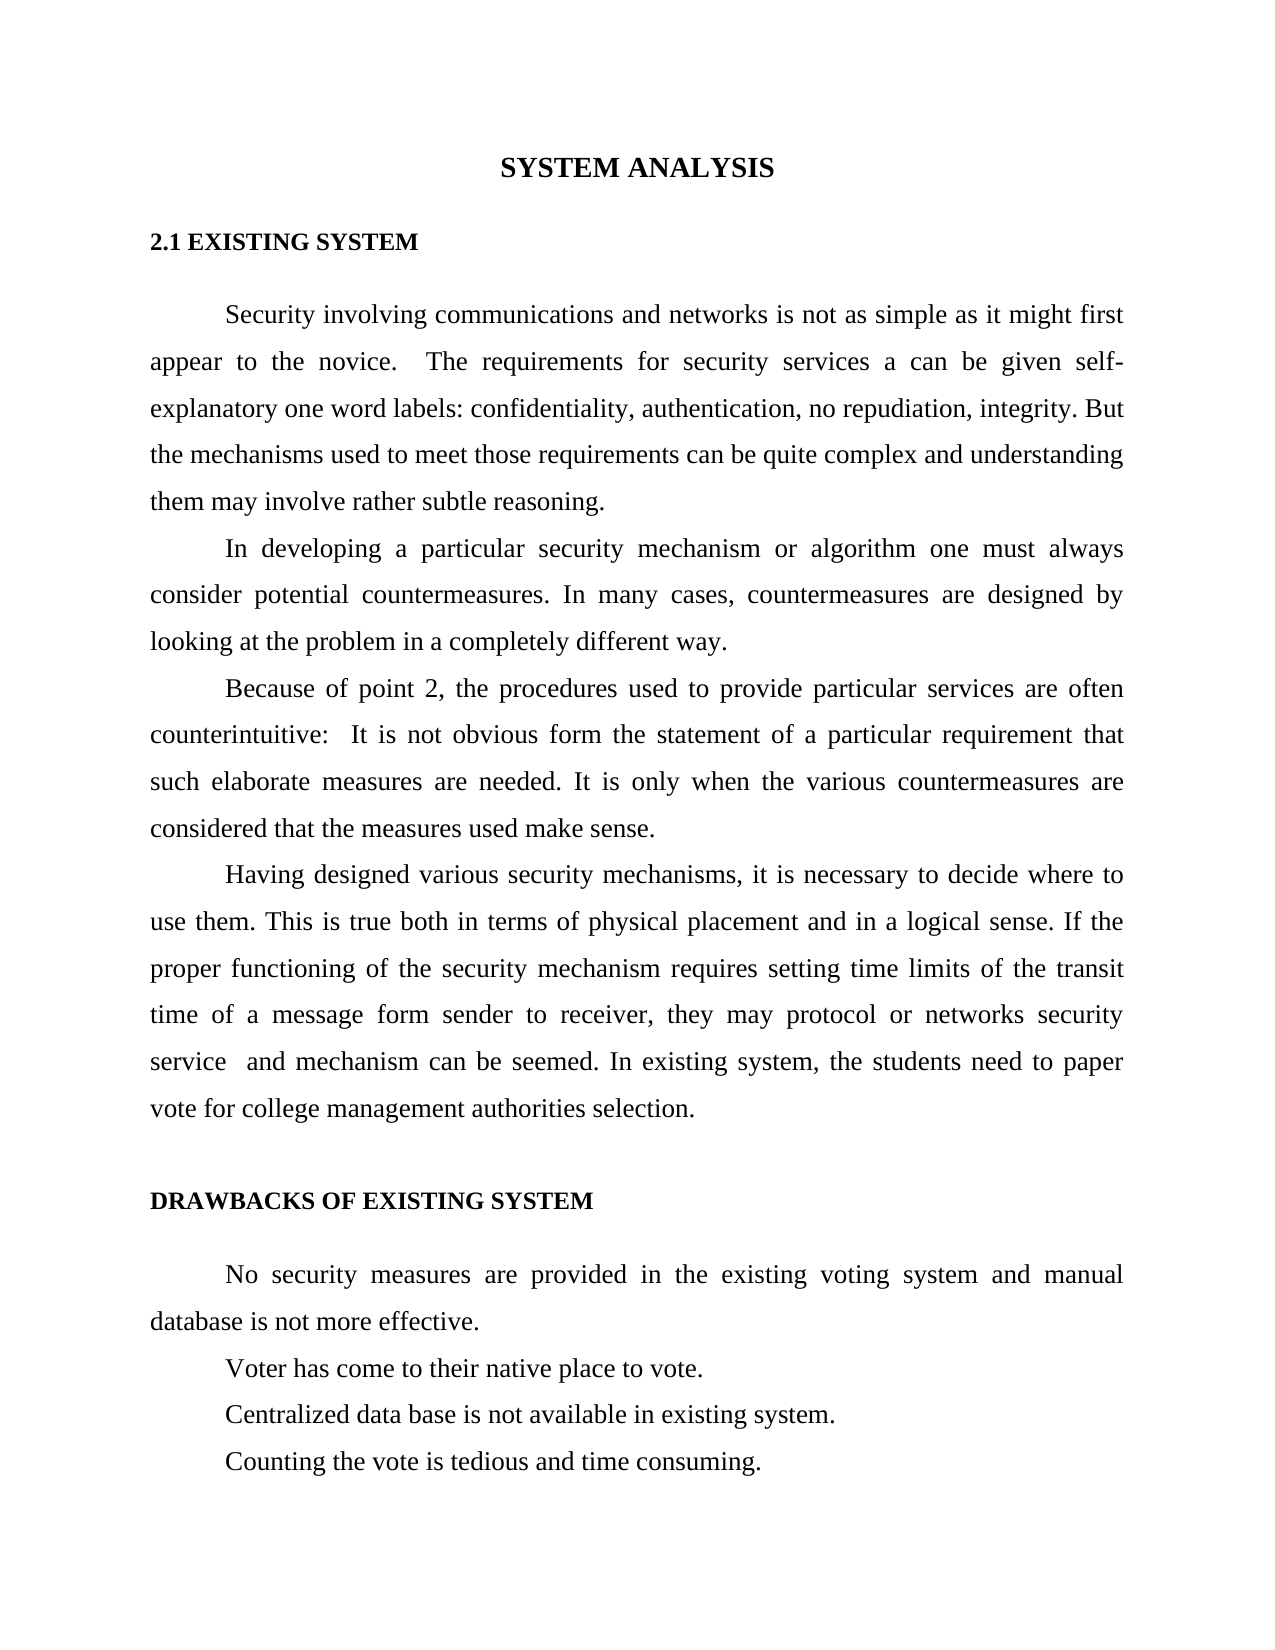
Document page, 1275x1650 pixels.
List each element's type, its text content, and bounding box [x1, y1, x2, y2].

text In developing a particular security mechanism or algorithm one must always consider potential countermeasures. In many cases, countermeasures are designed by looking at the problem in a completely different way. [150, 532, 1125, 656]
text Security involving communications and networks is not as simple as it might first appear to the novice. The requirements for security services a can be given self-explanatory one word labels: confidentiality, authentication, no repudiation, integrity. But the mechanisms used to meet those requirements can be quite complex and understanding them may involve rather subtle reasoning. [150, 298, 1125, 516]
text Having designed various security mechanisms, it is necessary to decide where to use them. This is true both in terms of physical placement and in a logical sense. If the proper functioning of the security mechanism requires setting time limits of the transit time of a message form sender to receiver, they may protocol or networks security service and mechanism can be seemed. In existing system, the students need to paper vote for college management authorities selection. [150, 858, 1125, 1123]
text Centralized data base is not available in existing system. [150, 1398, 1125, 1429]
text Because of point 2, the procedures used to provide particular services are often counterintuitive: It is not obvious form the statement of a particular requirement that such elaborate measures are needed. It is only when the various countermeasures are considered that the measures used make sense. [150, 672, 1125, 843]
text Voter has come to their native place to vote. [150, 1352, 1125, 1383]
list EXISTING SYSTEM [150, 227, 1125, 255]
text Counting the vote is tedious and time consuming. [150, 1445, 1125, 1476]
text No security measures are provided in the existing voting system and manual database is not more effective. [150, 1258, 1125, 1336]
text DRAWBACKS OF EXISTING SYSTEM [150, 1186, 1125, 1215]
title SYSTEM ANALYSIS [150, 150, 1125, 183]
